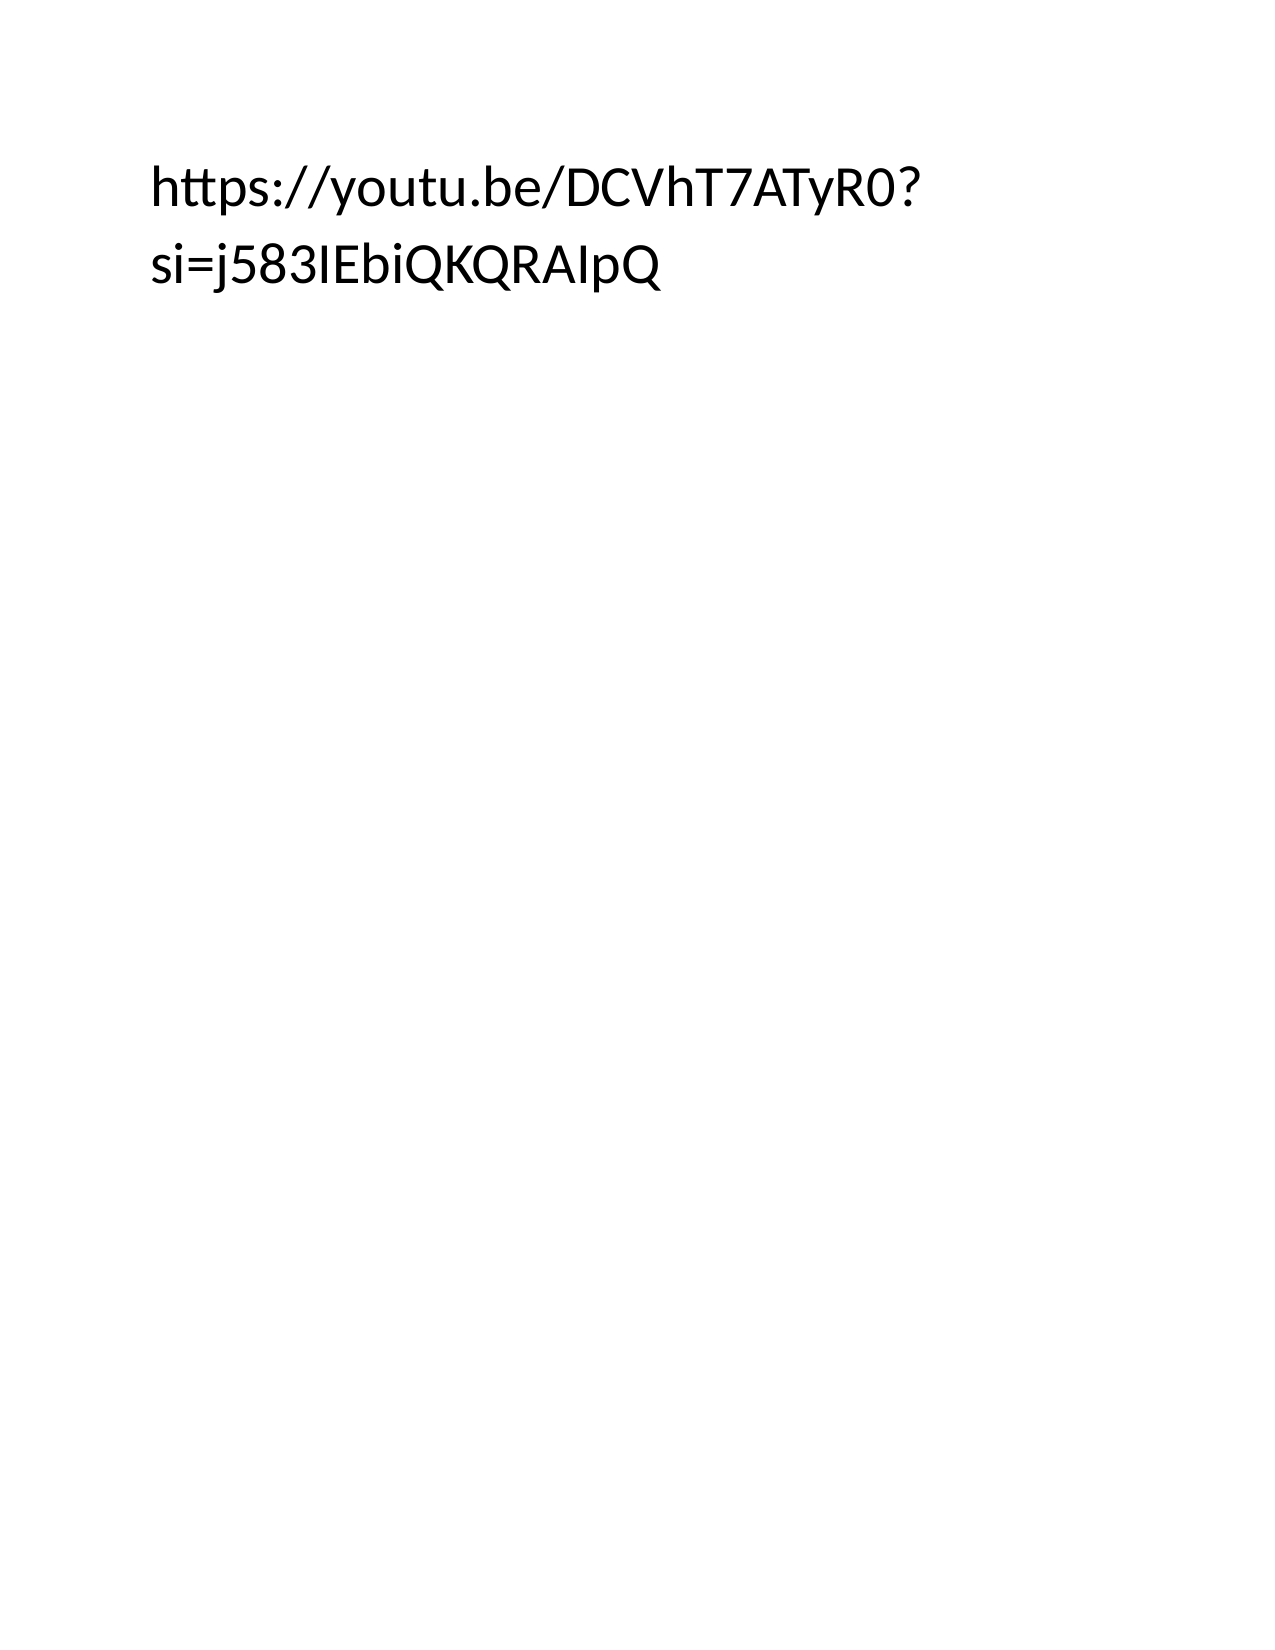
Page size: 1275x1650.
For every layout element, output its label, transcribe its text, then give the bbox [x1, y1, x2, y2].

text https://youtu.be/DCVhT7ATyR0?si=j583IEbiQKQRAIpQ [150, 150, 1125, 298]
